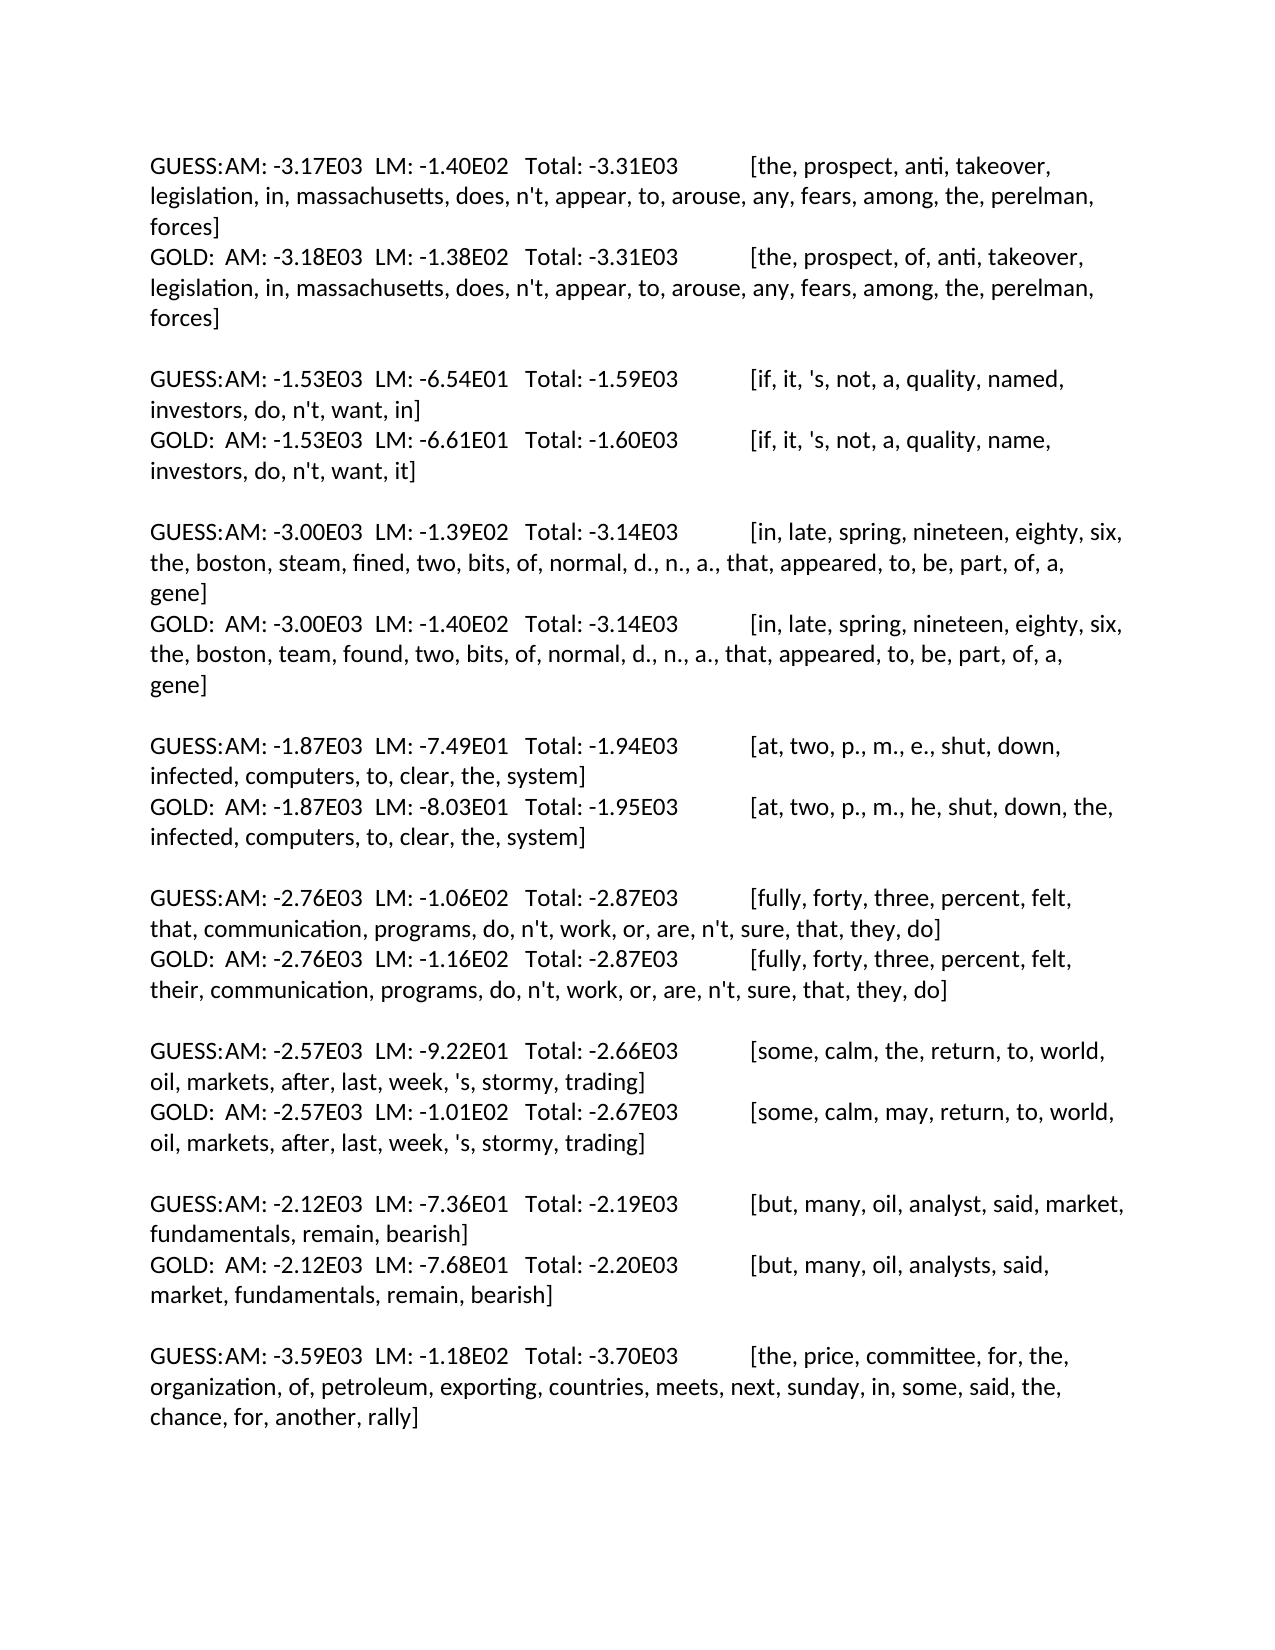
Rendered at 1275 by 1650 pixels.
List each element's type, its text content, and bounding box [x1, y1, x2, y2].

text GOLD: AM: -1.53E03 LM: -6.61E01 Total: -1.60E03 [if, it, 's, not, a, quality, name, investors, do, n't, want, it] [150, 425, 1125, 486]
text GUESS: AM: -3.00E03 LM: -1.39E02 Total: -3.14E03 [in, late, spring, nineteen, eighty, six, the, boston, steam, fined, two, bits, of, normal, d., n., a., that, appeared, to, be, part, of, a, gene] [150, 516, 1125, 608]
text GUESS: AM: -3.17E03 LM: -1.40E02 Total: -3.31E03 [the, prospect, anti, takeover, legislation, in, massachusetts, does, n't, appear, to, arouse, any, fears, among, the, perelman, forces] [150, 150, 1125, 242]
text GUESS: AM: -1.53E03 LM: -6.54E01 Total: -1.59E03 [if, it, 's, not, a, quality, named, investors, do, n't, want, in] [150, 364, 1125, 425]
text GOLD: AM: -2.12E03 LM: -7.68E01 Total: -2.20E03 [but, many, oil, analysts, said, market, fundamentals, remain, bearish] [150, 1249, 1125, 1310]
text GUESS: AM: -2.12E03 LM: -7.36E01 Total: -2.19E03 [but, many, oil, analyst, said, market, fundamentals, remain, bearish] [150, 1188, 1125, 1249]
text GUESS: AM: -2.57E03 LM: -9.22E01 Total: -2.66E03 [some, calm, the, return, to, world, oil, markets, after, last, week, 's, stormy, trading] [150, 1035, 1125, 1096]
text GUESS: AM: -1.87E03 LM: -7.49E01 Total: -1.94E03 [at, two, p., m., e., shut, down, infected, computers, to, clear, the, system] [150, 730, 1125, 791]
text GUESS: AM: -2.76E03 LM: -1.06E02 Total: -2.87E03 [fully, forty, three, percent, felt, that, communication, programs, do, n't, work, or, are, n't, sure, that, they, do] [150, 882, 1125, 943]
text GOLD: AM: -1.87E03 LM: -8.03E01 Total: -1.95E03 [at, two, p., m., he, shut, down, the, infected, computers, to, clear, the, system] [150, 791, 1125, 852]
text GUESS: AM: -3.59E03 LM: -1.18E02 Total: -3.70E03 [the, price, committee, for, the, organization, of, petroleum, exporting, countries, meets, next, sunday, in, some, said, the, chance, for, another, rally] [150, 1340, 1125, 1432]
text GOLD: AM: -2.76E03 LM: -1.16E02 Total: -2.87E03 [fully, forty, three, percent, felt, their, communication, programs, do, n't, work, or, are, n't, sure, that, they, do] [150, 943, 1125, 1004]
text GOLD: AM: -2.57E03 LM: -1.01E02 Total: -2.67E03 [some, calm, may, return, to, world, oil, markets, after, last, week, 's, stormy, trading] [150, 1096, 1125, 1157]
text GOLD: AM: -3.18E03 LM: -1.38E02 Total: -3.31E03 [the, prospect, of, anti, takeover, legislation, in, massachusetts, does, n't, appear, to, arouse, any, fears, among, the, perelman, forces] [150, 242, 1125, 333]
text GOLD: AM: -3.00E03 LM: -1.40E02 Total: -3.14E03 [in, late, spring, nineteen, eighty, six, the, boston, team, found, two, bits, of, normal, d., n., a., that, appeared, to, be, part, of, a, gene] [150, 608, 1125, 699]
